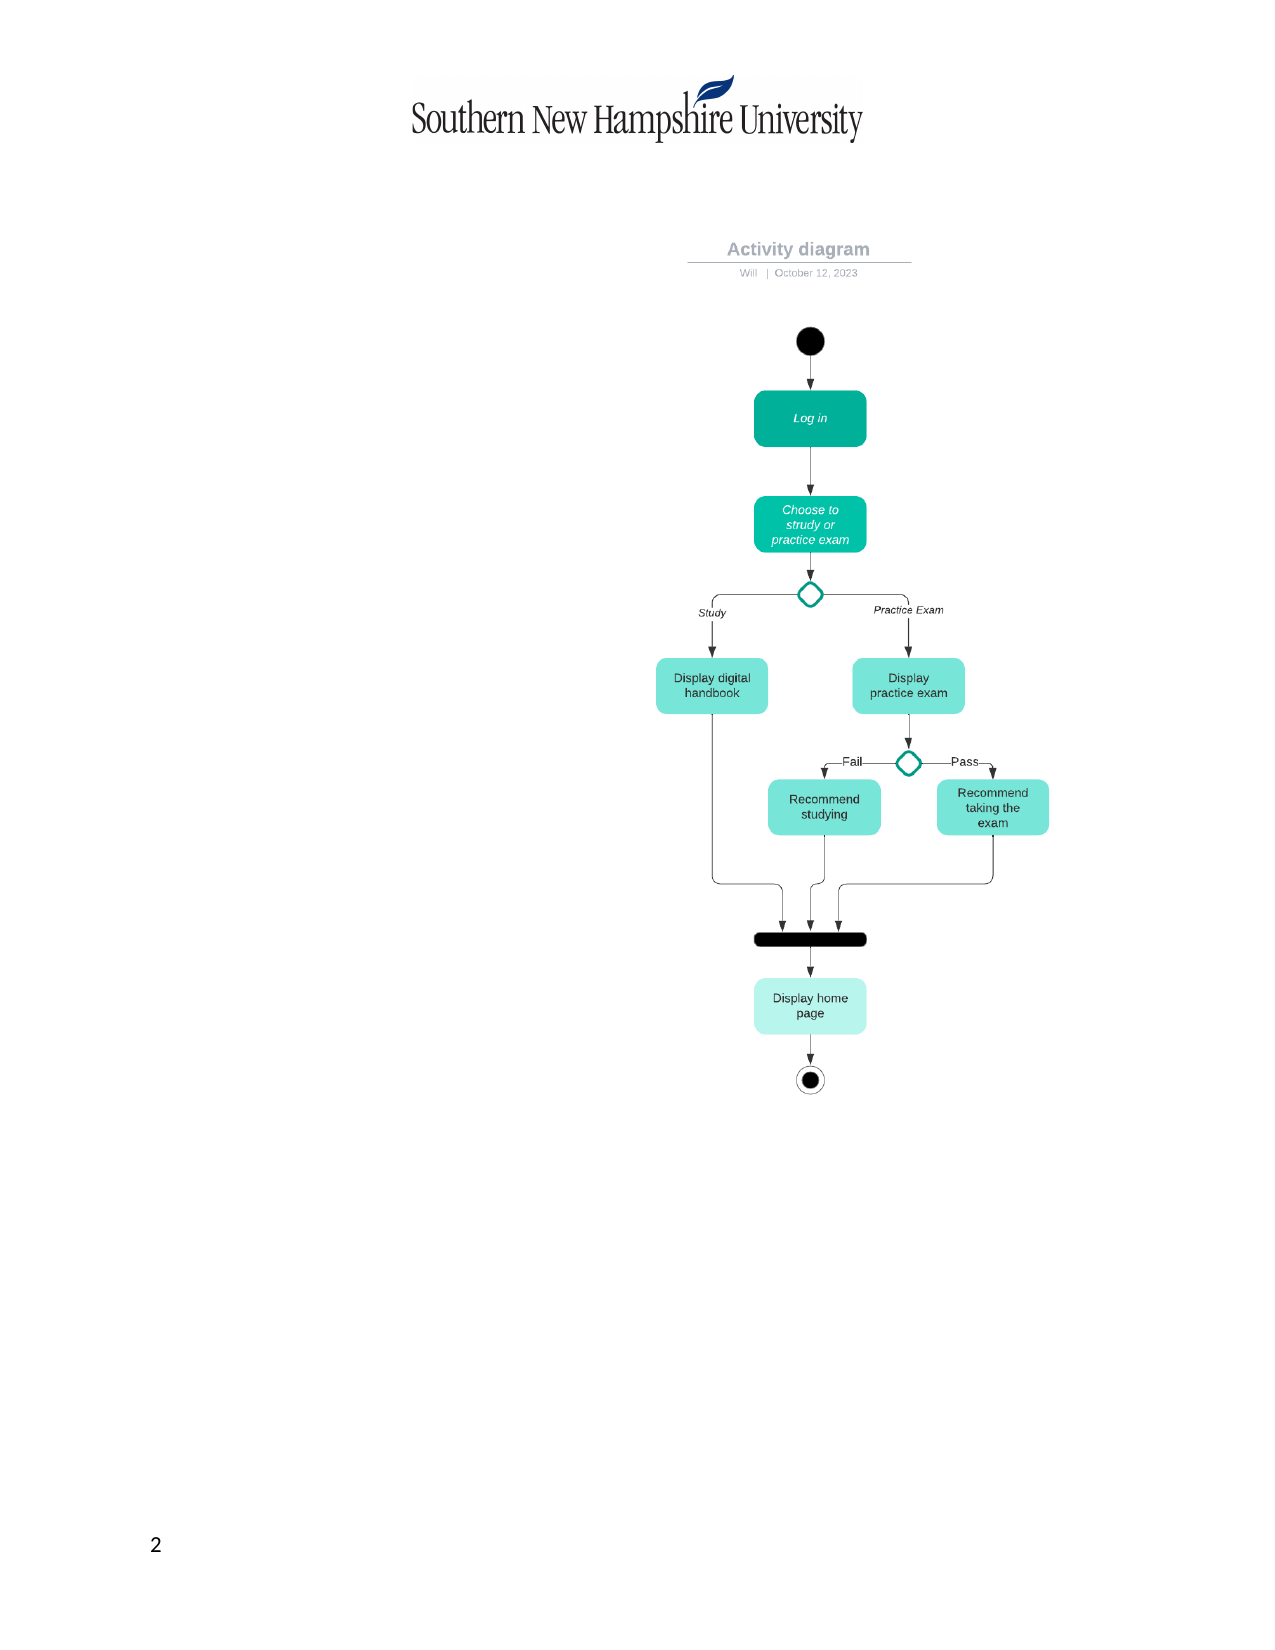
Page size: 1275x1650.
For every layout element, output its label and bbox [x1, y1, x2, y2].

picture [150, 158, 1124, 1122]
picture [412, 75, 863, 143]
